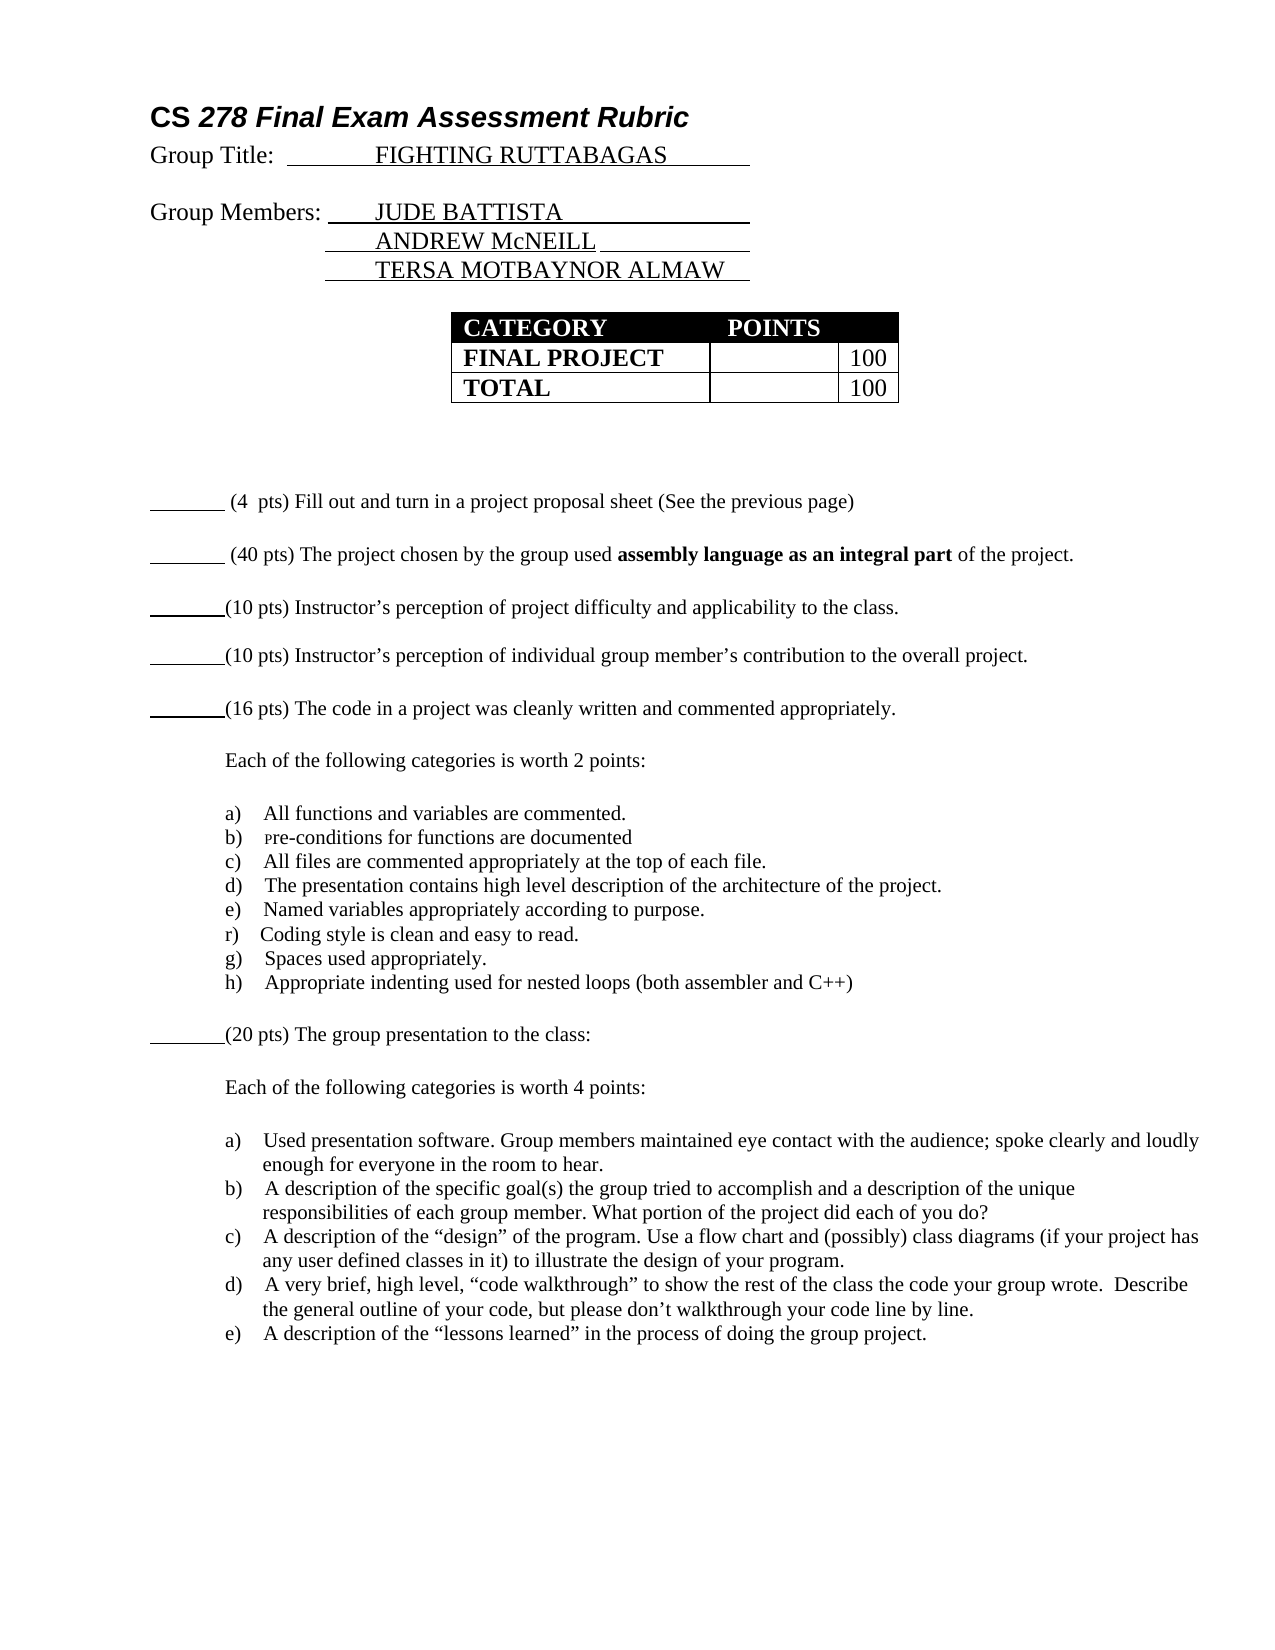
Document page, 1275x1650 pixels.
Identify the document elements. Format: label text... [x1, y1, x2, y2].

text Each of the following categories is worth 4 points: [150, 1075, 1200, 1099]
text r) Coding style is clean and easy to read. [225, 921, 1200, 946]
text Each of the following categories is worth 2 points: [150, 748, 1200, 772]
text a) All functions and variables are commented. [225, 801, 1200, 825]
text b) A description of the specific goal(s) the group tried to accomplish and a description of the unique responsibilities of each group member. What portion of the project did each of you do? [225, 1176, 1200, 1224]
text c) All files are commented appropriately at the top of each file. [225, 849, 1200, 873]
text b) Pre-conditions for functions are documented [225, 825, 1200, 849]
table_header CATEGORY [452, 313, 709, 342]
table_cell FINAL PROJECT [452, 343, 709, 372]
table_header [839, 313, 898, 342]
text (20 pts) The group presentation to the class: [150, 1022, 1200, 1046]
text ANDREW McNEILL [150, 226, 1200, 255]
text e) A description of the “lessons learned” in the process of doing the group project. [225, 1321, 1200, 1344]
subtitle CS 278 Final Exam Assessment Rubric [150, 100, 1200, 133]
text a) Used presentation software. Group members maintained eye contact with the audience; spoke clearly and loudly enough for everyone in the room to hear. [225, 1128, 1200, 1176]
table_cell TOTAL [452, 373, 709, 402]
text Group Members: JUDE BATTISTA [150, 197, 1200, 226]
table_cell 100 [839, 343, 898, 372]
text TERSA MOTBAYNOR ALMAW [150, 255, 1200, 283]
text Group Title: FIGHTING RUTTABAGAS [150, 140, 1200, 168]
text (10 pts) Instructor’s perception of individual group member’s contribution to the overall project. [150, 643, 1200, 667]
text (10 pts) Instructor’s perception of project difficulty and applicability to the class. [150, 594, 1200, 619]
text h) Appropriate indenting used for nested loops (both assembler and C++) [225, 969, 1200, 994]
text d) The presentation contains high level description of the architecture of the project. [225, 873, 1200, 897]
text (4 pts) Fill out and turn in a project proposal sheet (See the previous page) [150, 489, 1200, 513]
text d) A very brief, high level, “code walkthrough” to show the rest of the class the code your group wrote. Describe the general outline of your code, but please don’t walkthrough your code line by line. [225, 1272, 1200, 1321]
text g) Spaces used appropriately. [225, 946, 1200, 969]
text (16 pts) The code in a project was cleanly written and commented appropriately. [150, 696, 1200, 719]
table_cell [711, 343, 838, 372]
table_cell 100 [839, 373, 898, 402]
text c) A description of the “design” of the program. Use a flow chart and (possibly) class diagrams (if your project has any user defined classes in it) to illustrate the design of your program. [225, 1224, 1200, 1272]
table_header POINTS [711, 313, 838, 342]
text (40 pts) The project chosen by the group used assembly language as an integral part of the project. [150, 542, 1200, 566]
text e) Named variables appropriately according to purpose. [225, 897, 1200, 921]
table_cell [711, 373, 838, 402]
